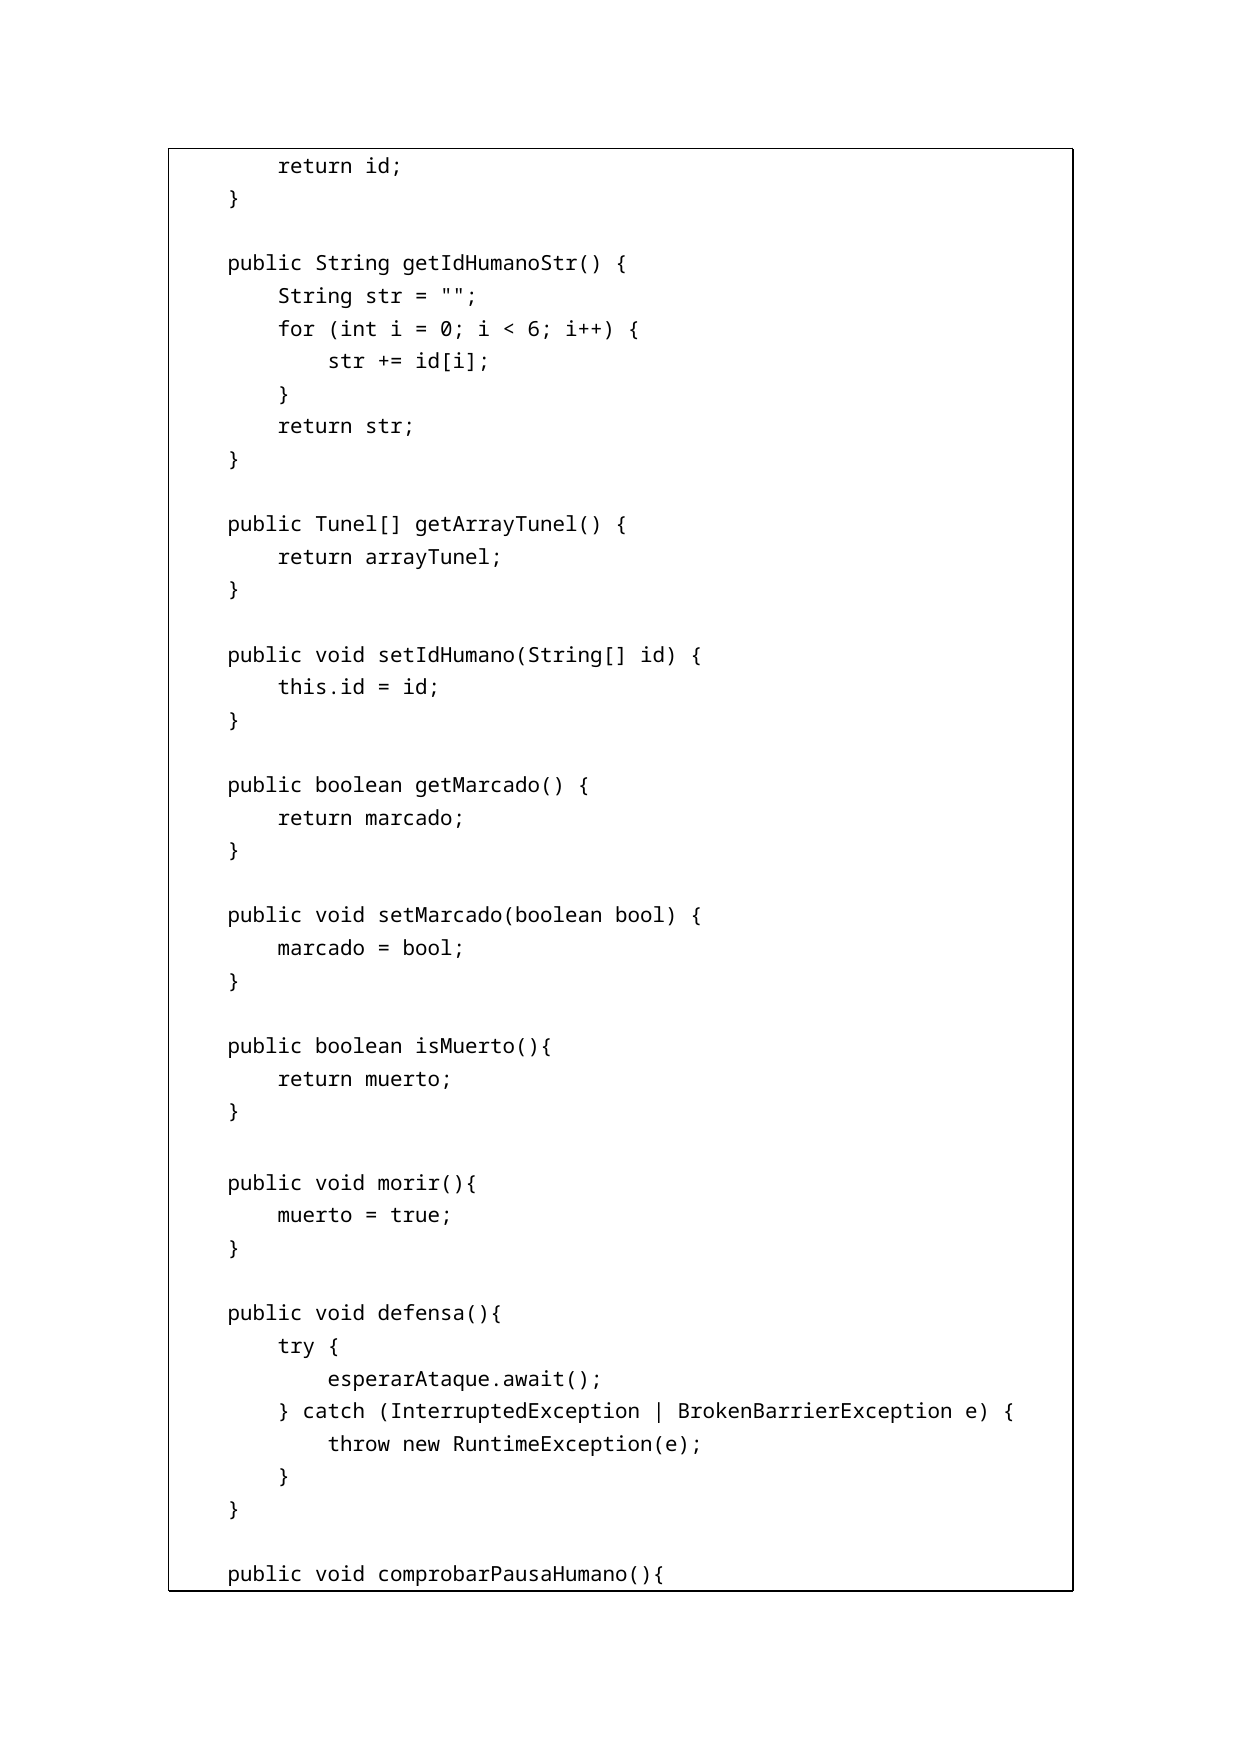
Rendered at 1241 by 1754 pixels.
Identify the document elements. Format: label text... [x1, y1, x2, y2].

text } [169, 1458, 1072, 1490]
text return arrayTunel; [169, 539, 1072, 570]
text this.id = id; [169, 669, 1072, 701]
text } [169, 832, 1072, 864]
text return muerto; [169, 1061, 1072, 1092]
text } [169, 571, 1072, 603]
text } [169, 702, 1072, 733]
text muerto = true; [169, 1197, 1072, 1229]
text str += id[i]; [169, 343, 1072, 375]
text public Tunel[] getArrayTunel() { [169, 506, 1072, 538]
text throw new RuntimeException(e); [169, 1426, 1072, 1457]
text } catch (InterruptedException | BrokenBarrierException e) { [169, 1393, 1072, 1425]
text return id; [169, 149, 1072, 179]
text public void setMarcado(boolean bool) { [169, 897, 1072, 929]
text public boolean isMuerto(){ [169, 1028, 1072, 1059]
text } [169, 1093, 1072, 1125]
text } [169, 376, 1072, 407]
text for (int i = 0; i < 6; i++) { [169, 311, 1072, 342]
text } [169, 1491, 1072, 1522]
text public String getIdHumanoStr() { [169, 245, 1072, 277]
text return str; [169, 408, 1072, 440]
text } [169, 963, 1072, 994]
text } [169, 180, 1072, 212]
text marcado = bool; [169, 930, 1072, 962]
text } [169, 1230, 1072, 1262]
text return marcado; [169, 800, 1072, 831]
text public void setIdHumano(String[] id) { [169, 637, 1072, 668]
text String str = ""; [169, 278, 1072, 309]
text public void defensa(){ [169, 1295, 1072, 1327]
text public void comprobarPausaHumano(){ [169, 1556, 1072, 1590]
text esperarAtaque.await(); [169, 1361, 1072, 1392]
text public void morir(){ [169, 1165, 1072, 1196]
text try { [169, 1328, 1072, 1359]
text public boolean getMarcado() { [169, 767, 1072, 799]
text } [169, 441, 1072, 473]
